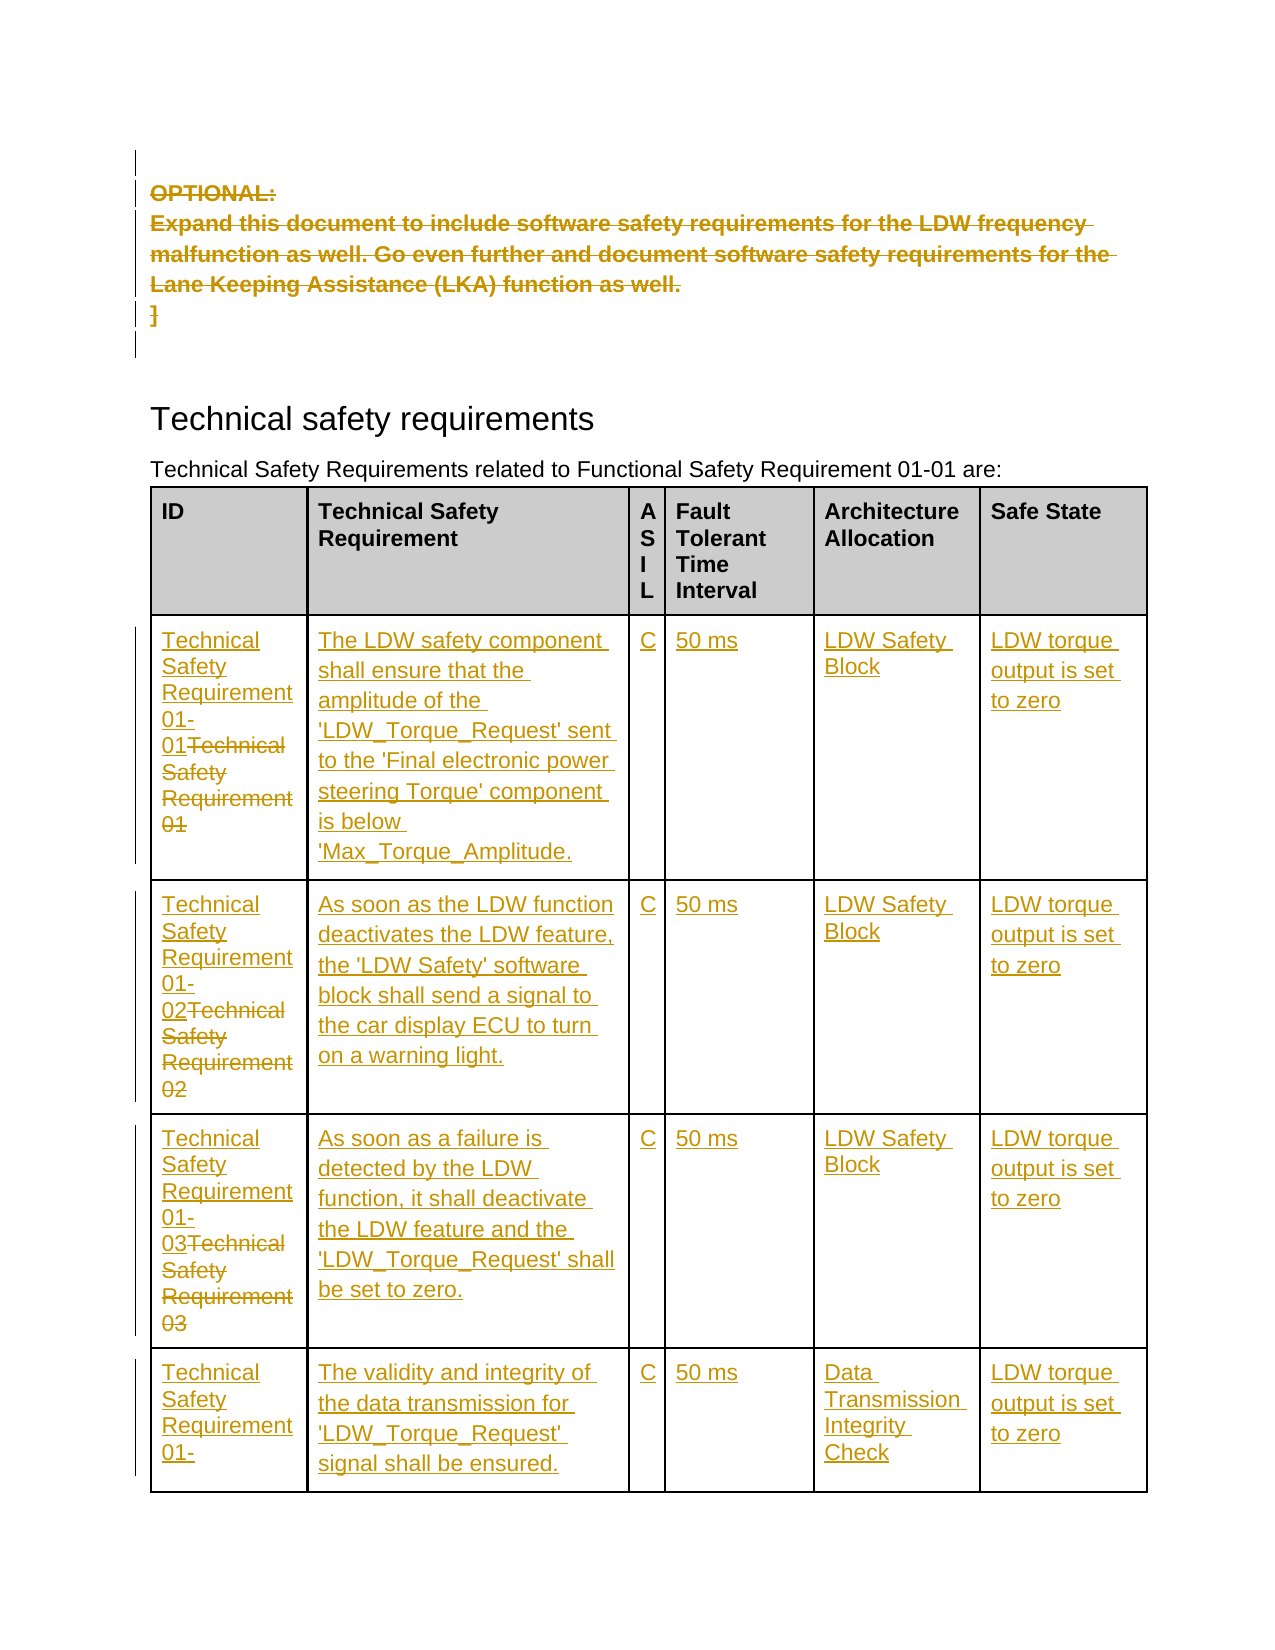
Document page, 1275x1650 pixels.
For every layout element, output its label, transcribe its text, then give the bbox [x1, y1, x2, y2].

subtitle Technical safety requirements [150, 399, 1125, 437]
table_header Architecture Allocation [815, 488, 979, 614]
table_cell [815, 1349, 979, 1491]
table_cell [630, 616, 664, 879]
table_cell [309, 1115, 628, 1347]
table_cell [815, 881, 979, 1112]
table_cell [666, 881, 813, 1112]
table_cell [152, 881, 306, 1112]
table_cell [630, 881, 664, 1112]
table_cell [666, 1115, 813, 1347]
table_cell [630, 1349, 664, 1491]
table_cell [666, 616, 813, 879]
text Technical Safety Requirements related to Functional Safety Requirement 01-01 are: [150, 456, 1125, 482]
table_cell [981, 1349, 1146, 1491]
table_cell [152, 616, 306, 879]
table_header Safe State [981, 488, 1146, 614]
table_cell [815, 1115, 979, 1347]
table_header ASIL [630, 488, 664, 614]
table_cell [309, 881, 628, 1112]
table_cell [981, 881, 1146, 1112]
table_cell [981, 1115, 1146, 1347]
table_header Technical Safety Requirement [309, 488, 628, 614]
table_cell [309, 616, 628, 879]
table_cell [309, 1349, 628, 1491]
table_header ID [152, 488, 306, 614]
table_header Fault Tolerant Time Interval [666, 488, 813, 614]
table_cell [666, 1349, 813, 1491]
table_cell [630, 1115, 664, 1347]
table_cell [981, 616, 1146, 879]
table_cell [152, 1349, 306, 1491]
table_cell [152, 1115, 306, 1347]
table_cell [815, 616, 979, 879]
